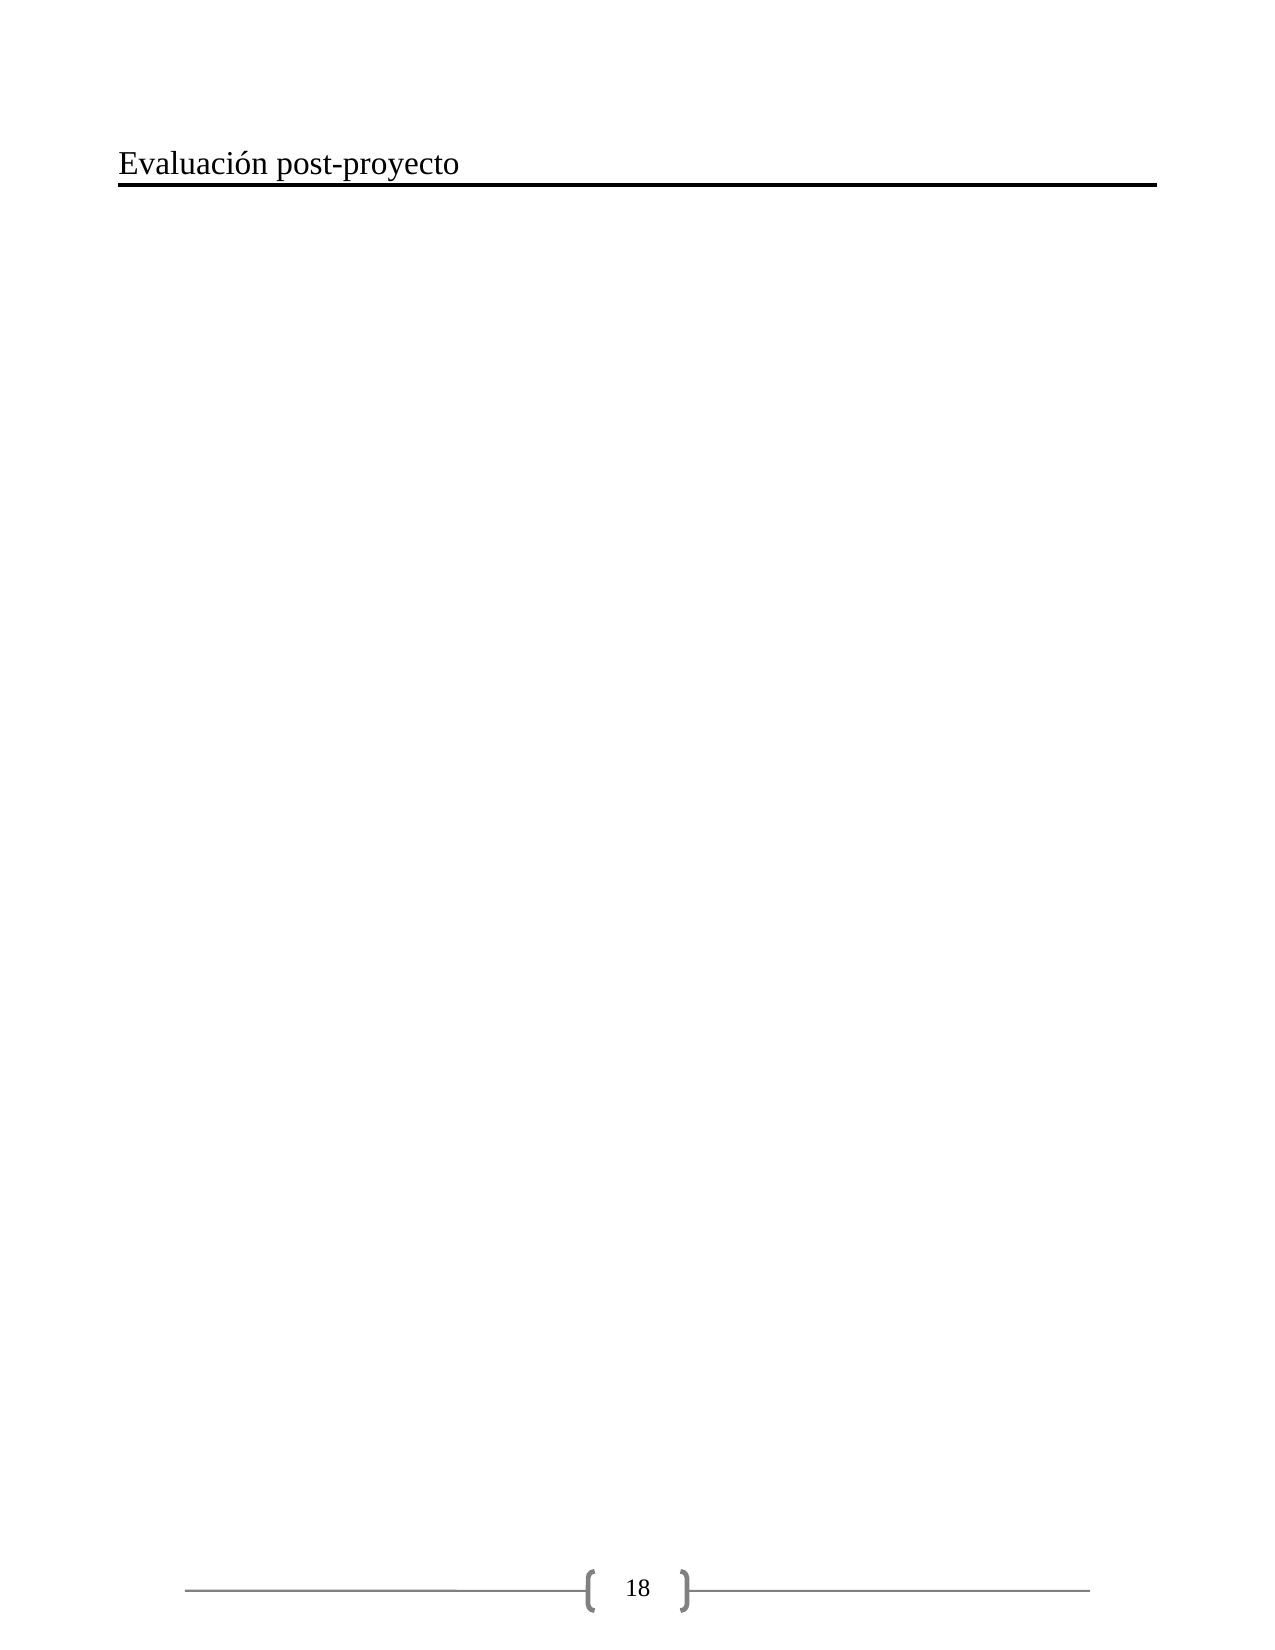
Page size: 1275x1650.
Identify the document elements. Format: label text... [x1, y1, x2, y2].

subtitle Evaluación post-proyecto [118, 143, 1157, 183]
